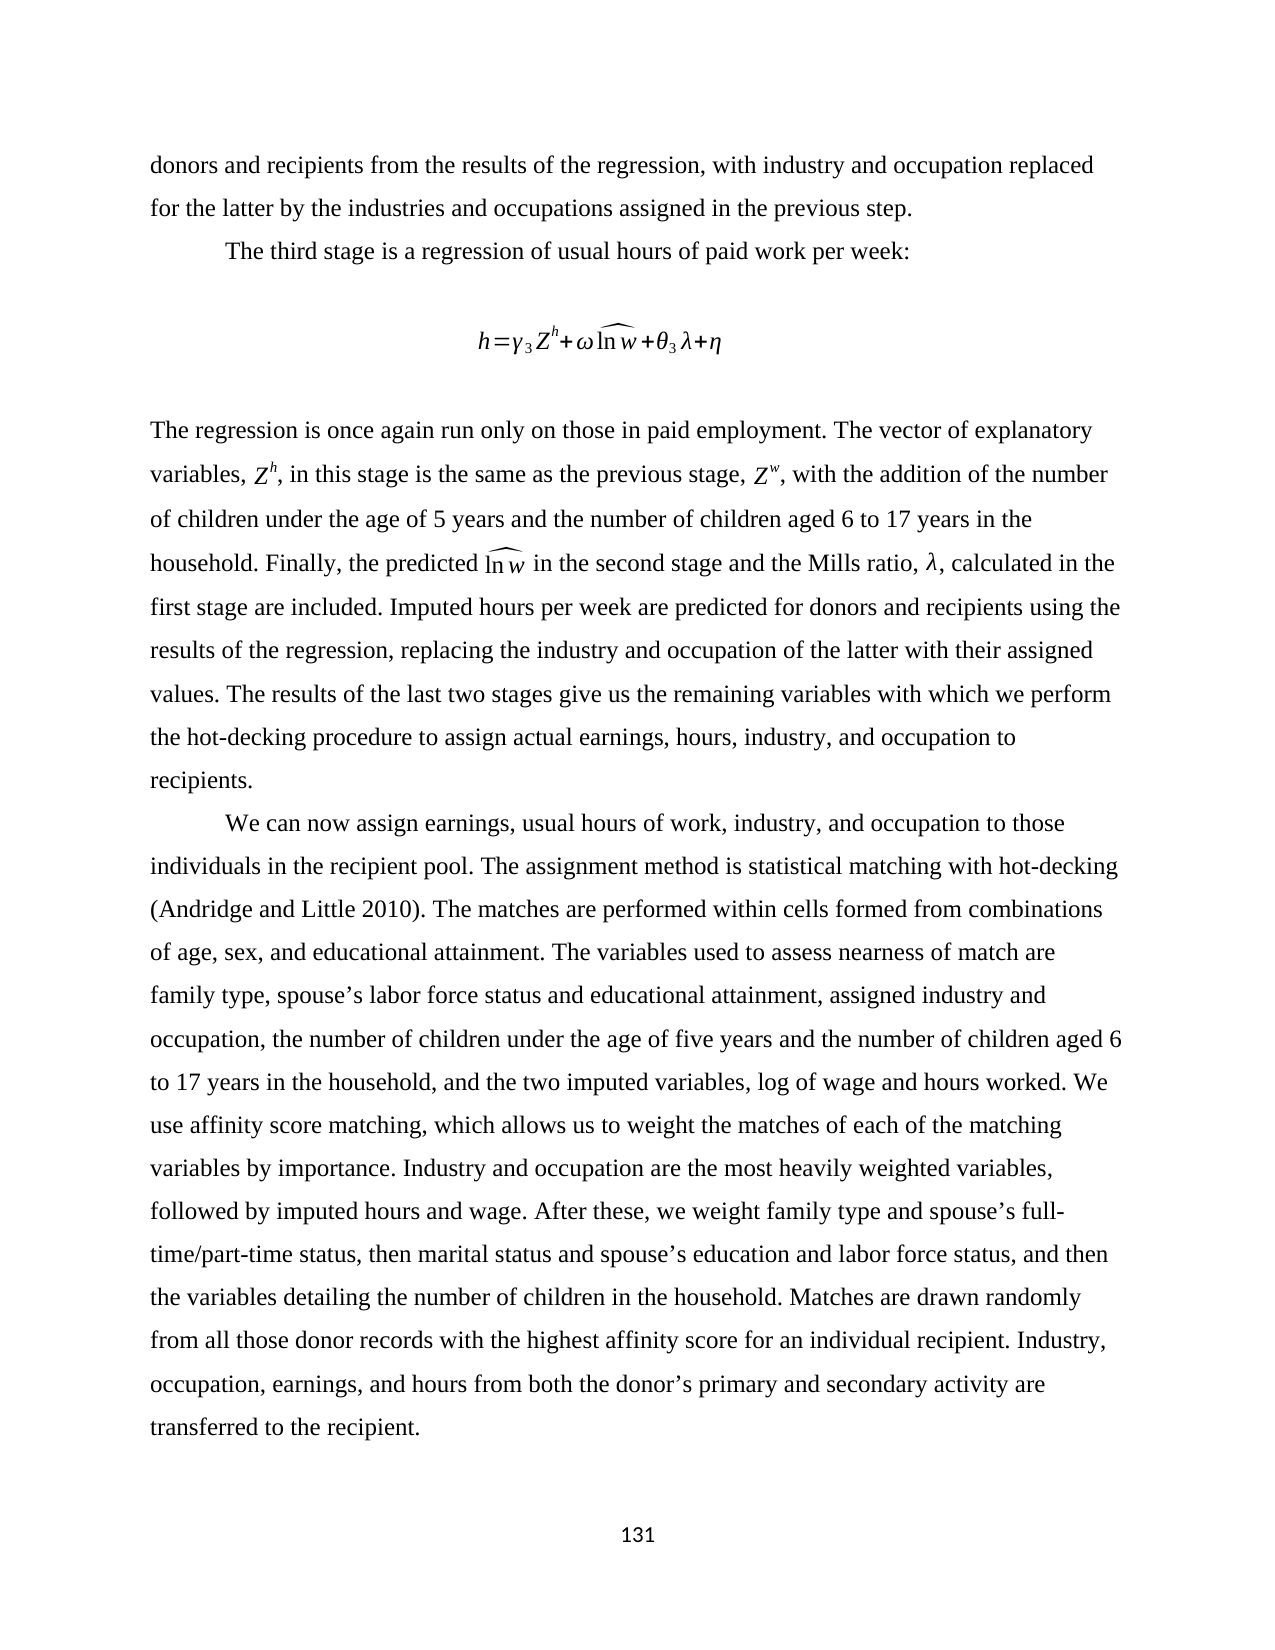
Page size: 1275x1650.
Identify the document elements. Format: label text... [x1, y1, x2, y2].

text The third stage is a regression of usual hours of paid work per week: [150, 236, 1125, 265]
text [150, 150, 1125, 222]
text We can now assign earnings, usual hours of work, industry, and occupation to those individuals in the recipient pool. The assignment method is statistical matching with hot-decking (Andridge and Little 2010). The matches are performed within cells formed from combinations of age, sex, and educational attainment. The variables used to assess nearness of match are family type, spouse’s labor force status and educational attainment, assigned industry and occupation, the number of children under the age of five years and the number of children aged 6 to 17 years in the household, and the two imputed variables, log of wage and hours worked. We use affinity score matching, which allows us to weight the matches of each of the matching variables by importance. Industry and occupation are the most heavily weighted variables, followed by imputed hours and wage. After these, we weight family type and spouse’s full-time/part-time status, then marital status and spouse’s education and labor force status, and then the variables detailing the number of children in the household. Matches are drawn randomly from all those donor records with the highest affinity score for an individual recipient. Industry, occupation, earnings, and hours from both the donor’s primary and secondary activity are transferred to the recipient. [150, 808, 1125, 1441]
text The regression is once again run only on those in paid employment. The vector of explanatory variables, , in this stage is the same as the previous stage, , with the addition of the number of children under the age of 5 years and the number of children aged 6 to 17 years in the household. Finally, the predicted in the second stage and the Mills ratio, , calculated in the first stage are included. Imputed hours per week are predicted for donors and recipients using the results of the regression, replacing the industry and occupation of the latter with their assigned values. The results of the last two stages give us the remaining variables with which we perform the hot-decking procedure to assign actual earnings, hours, industry, and occupation to recipients. [150, 415, 1125, 794]
